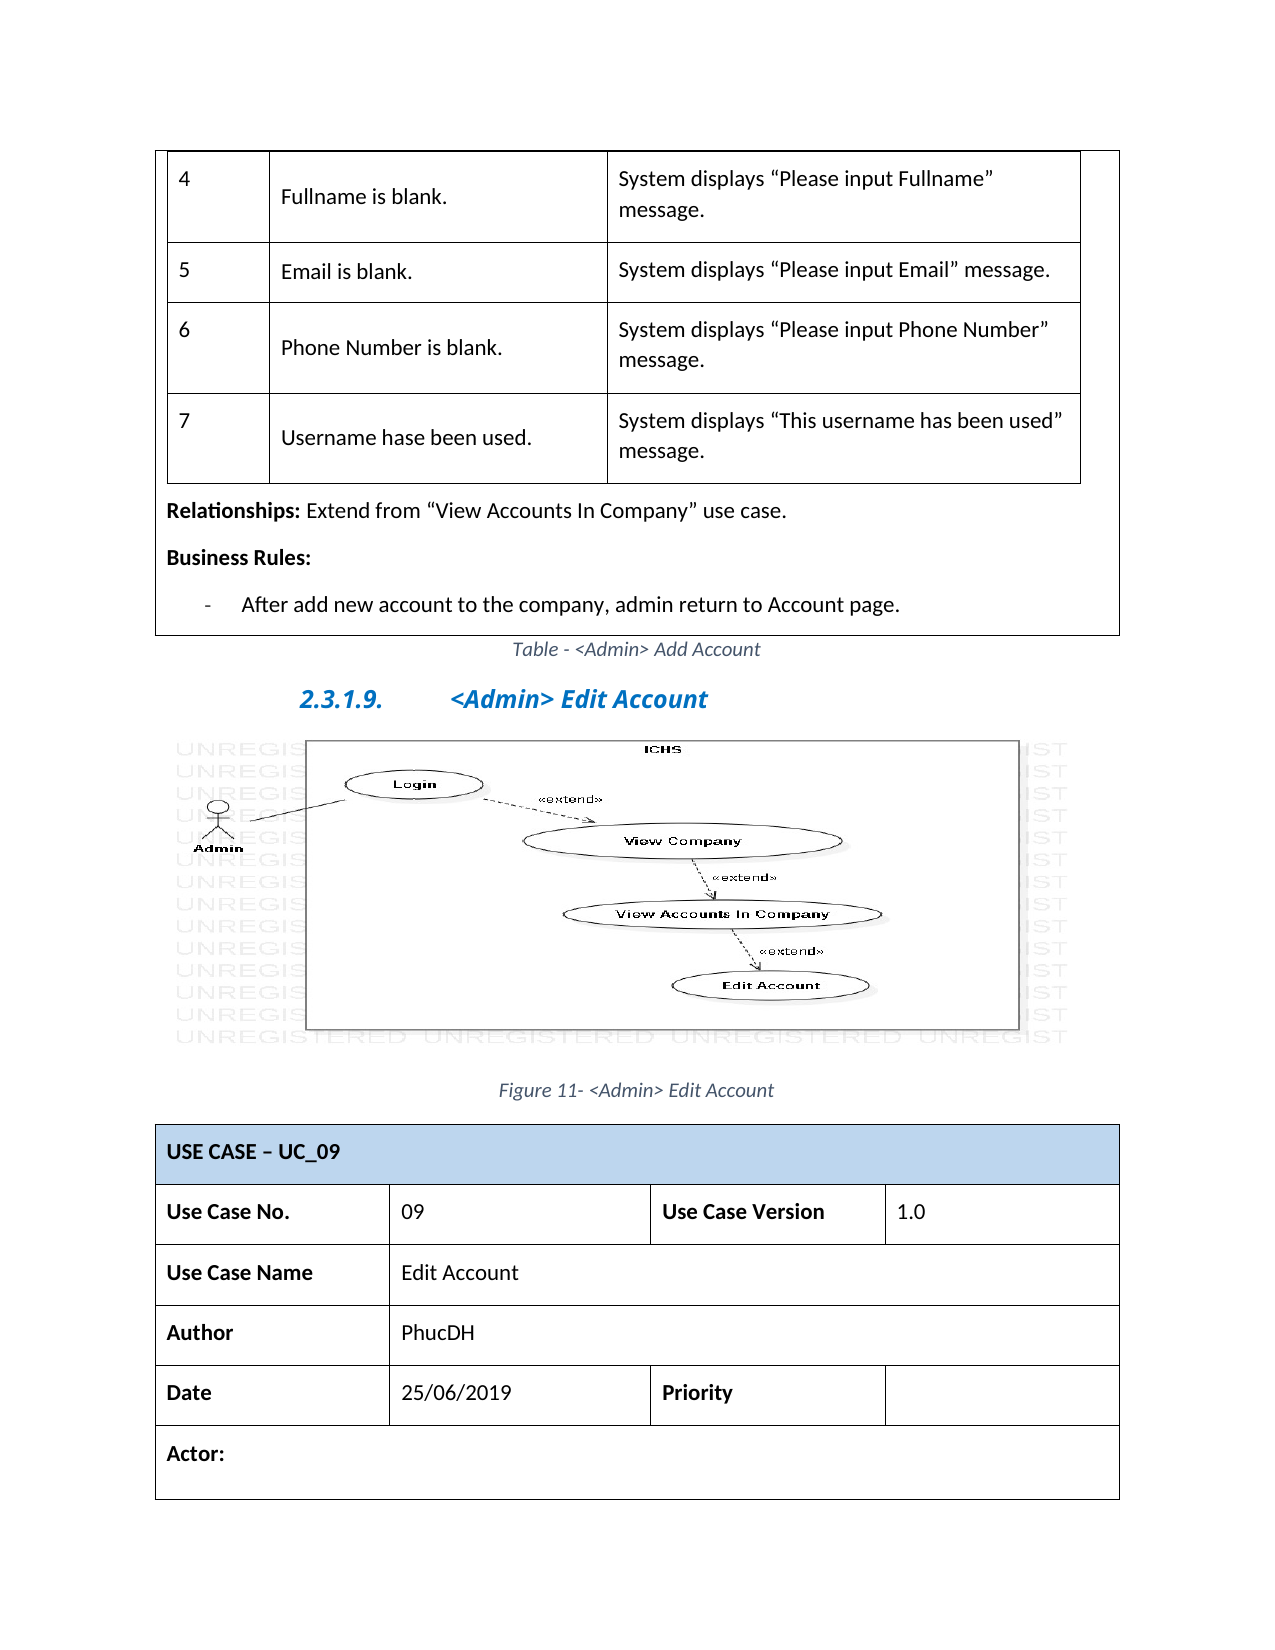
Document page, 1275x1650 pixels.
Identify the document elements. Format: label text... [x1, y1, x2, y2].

table_cell Use Case Version [651, 1185, 885, 1244]
table_cell Edit Account [390, 1245, 1119, 1304]
table_cell 1.0 [886, 1185, 1119, 1244]
text Table - <Admin> Add Account [150, 636, 1125, 661]
picture [175, 733, 1068, 1059]
table_cell Use Case No. [156, 1185, 389, 1244]
table_cell [886, 1366, 1119, 1425]
table_cell Use Case Name [156, 1245, 389, 1304]
subtitle <Admin> Edit Account [300, 682, 1125, 716]
table_cell Author [156, 1306, 389, 1365]
table_header USE CASE – UC_09 [156, 1125, 1119, 1184]
table_cell Priority [651, 1366, 885, 1425]
table_cell 25/06/2019 [390, 1366, 650, 1425]
table_cell Date [156, 1366, 389, 1425]
table_cell 09 [390, 1185, 650, 1244]
text Figure 11- <Admin> Edit Account [150, 1077, 1125, 1103]
table_cell PhucDH [390, 1306, 1119, 1365]
